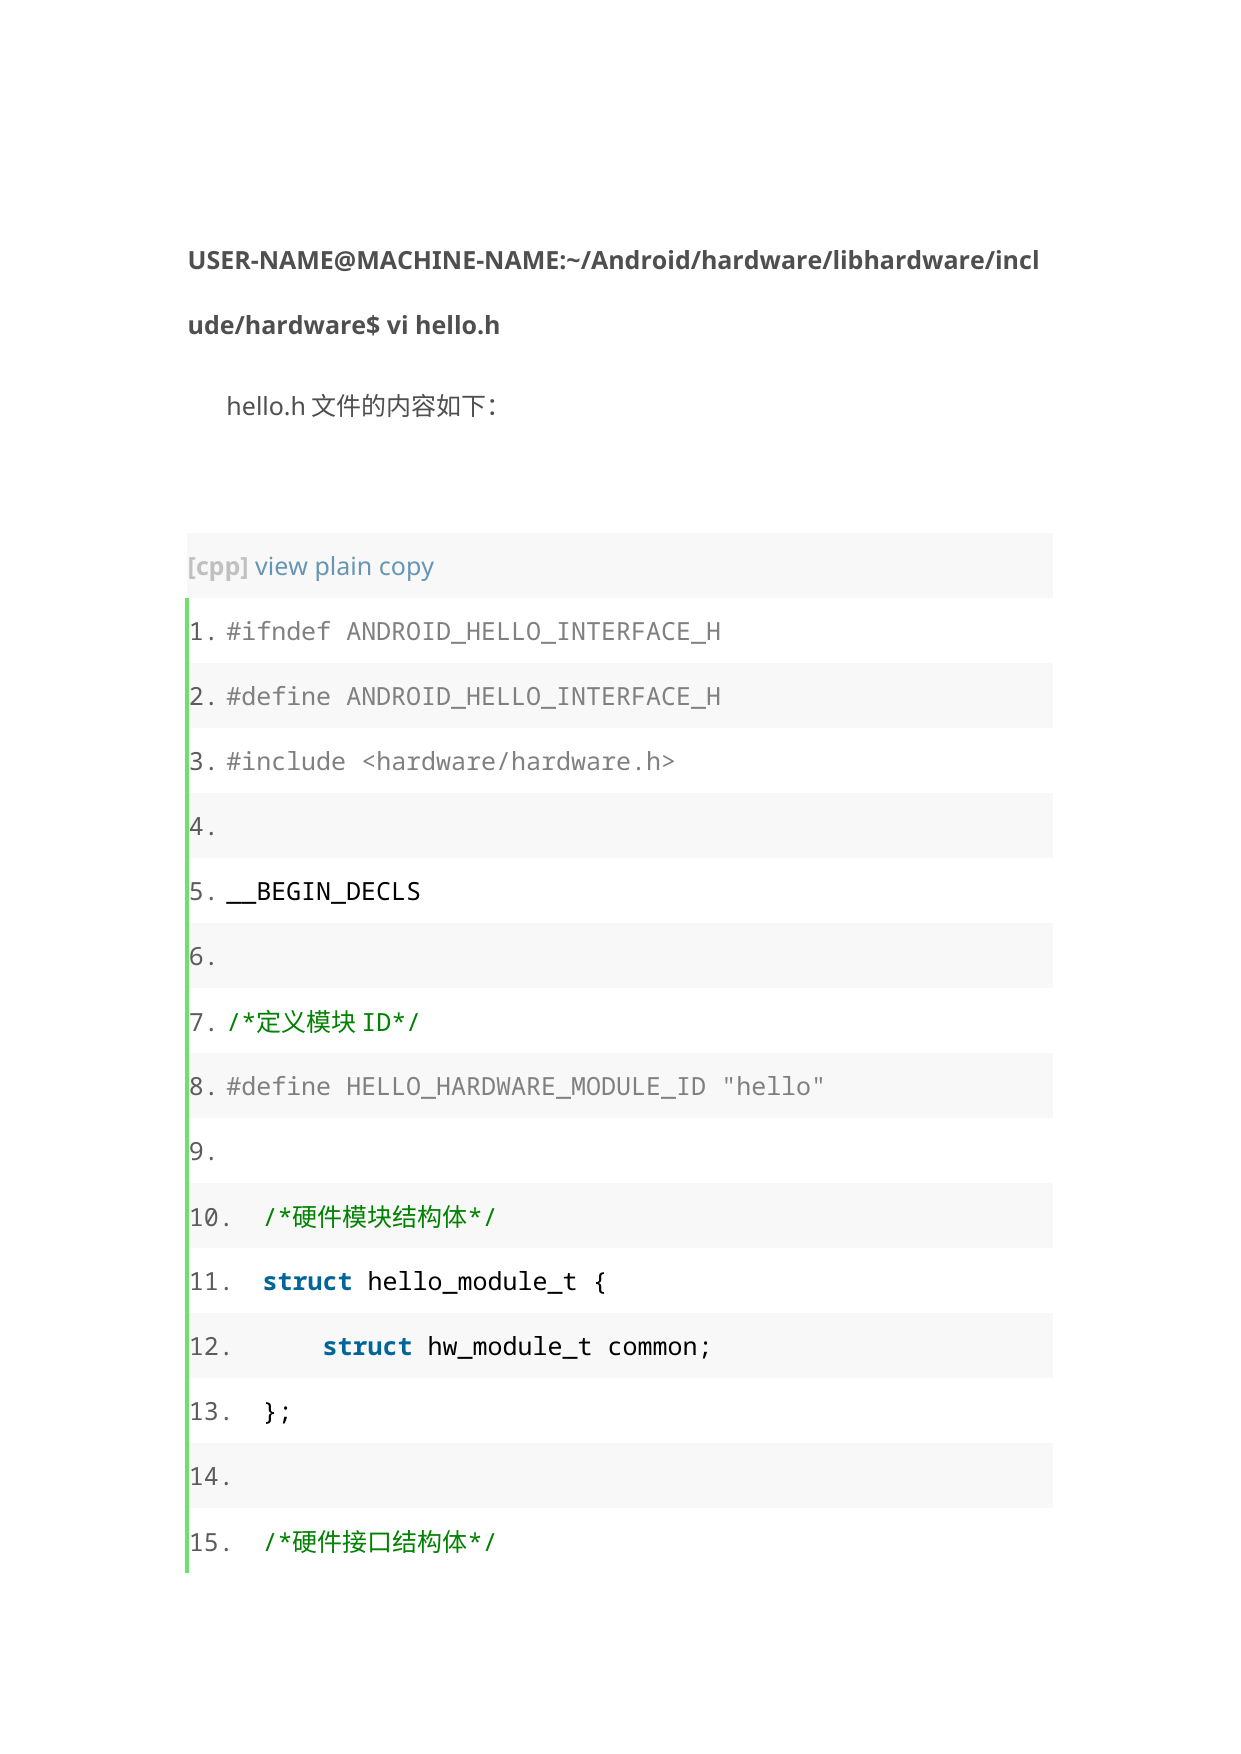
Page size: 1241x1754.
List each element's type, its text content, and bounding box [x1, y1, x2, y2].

text hello.h文件的内容如下： [187, 372, 1053, 437]
list /*定义模块ID*/ [189, 988, 1053, 1053]
list struct hello_module_t { [189, 1248, 1053, 1313]
list #define ANDROID_HELLO_INTERFACE_H [189, 663, 1053, 728]
list #ifndef ANDROID_HELLO_INTERFACE_H [189, 598, 1053, 663]
text USER-NAME@MACHINE-NAME:~/Android/hardware/libhardware/include/hardware$ vi hello.h [187, 162, 1053, 357]
list /*硬件模块结构体*/ [189, 1183, 1053, 1248]
list #include <hardware/hardware.h> [189, 728, 1053, 793]
text [cpp] view plain copy [187, 533, 1053, 598]
list }; [189, 1378, 1053, 1443]
list /*硬件接口结构体*/ [189, 1508, 1053, 1573]
list struct hw_module_t common; [189, 1313, 1053, 1378]
list #define HELLO_HARDWARE_MODULE_ID "hello" [189, 1053, 1053, 1118]
list __BEGIN_DECLS [189, 858, 1053, 923]
